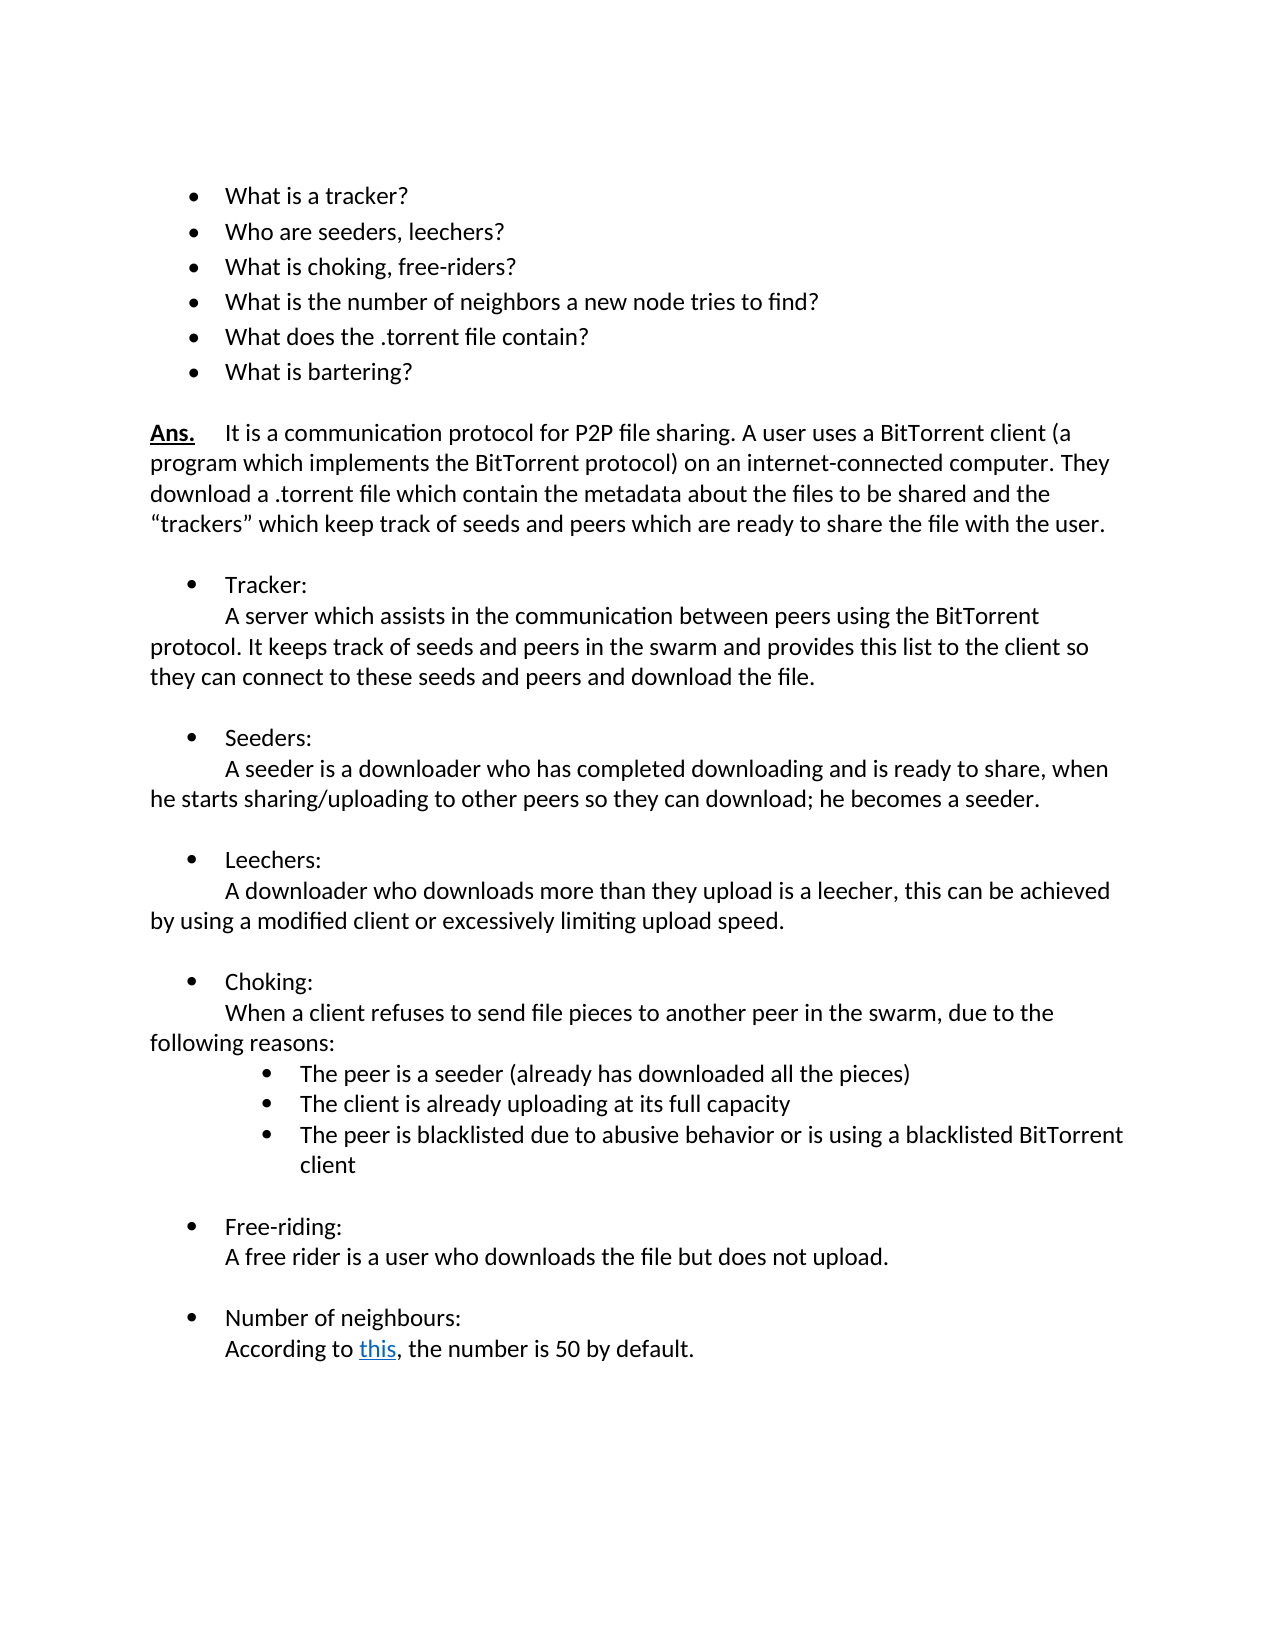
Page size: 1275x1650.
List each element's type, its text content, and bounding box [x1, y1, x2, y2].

list Number of neighbours: [187, 1302, 1125, 1333]
list What does the .torrent file contain? [150, 321, 1125, 351]
list Tracker: [187, 570, 1125, 600]
list The peer is blacklisted due to abusive behavior or is using a blacklisted BitTorrent client [262, 1119, 1125, 1180]
list Who are seeders, leechers? [187, 216, 1125, 246]
list Choking: [187, 966, 1125, 997]
list Seeders: [187, 722, 1125, 753]
text When a client refuses to send file pieces to another peer in the swarm, due to the following reasons: [150, 997, 1125, 1058]
list The client is already uploading at its full capacity [262, 1088, 1125, 1119]
text Ans. It is a communication protocol for P2P file sharing. A user uses a BitTorrent client (a program which implements the BitTorrent protocol) on an internet-connected computer. They download a .torrent file which contain the metadata about the files to be shared and the “trackers” which keep track of seeds and peers which are ready to share the file with the user. [150, 417, 1125, 539]
list The peer is a seeder (already has downloaded all the pieces) [262, 1058, 1125, 1088]
list Free-riding: [187, 1211, 1125, 1241]
list What is bartering? [150, 356, 1125, 387]
text A server which assists in the communication between peers using the BitTorrent protocol. It keeps track of seeds and peers in the swarm and provides this list to the client so they can connect to these seeds and peers and download the file. [150, 600, 1125, 692]
list What is the number of neighbors a new node tries to find? [187, 286, 1125, 316]
text According to this, the number is 50 by default. [225, 1333, 1125, 1363]
text A downloader who downloads more than they upload is a leecher, this can be achieved by using a modified client or excessively limiting upload speed. [150, 875, 1125, 936]
text A free rider is a user who downloads the file but does not upload. [150, 1241, 1125, 1272]
list Leechers: [187, 844, 1125, 875]
list What is a tracker? [187, 181, 1125, 211]
text A seeder is a downloader who has completed downloading and is ready to share, when he starts sharing/uploading to other peers so they can download; he becomes a seeder. [150, 753, 1125, 814]
list What is choking, free-riders? [187, 251, 1125, 281]
